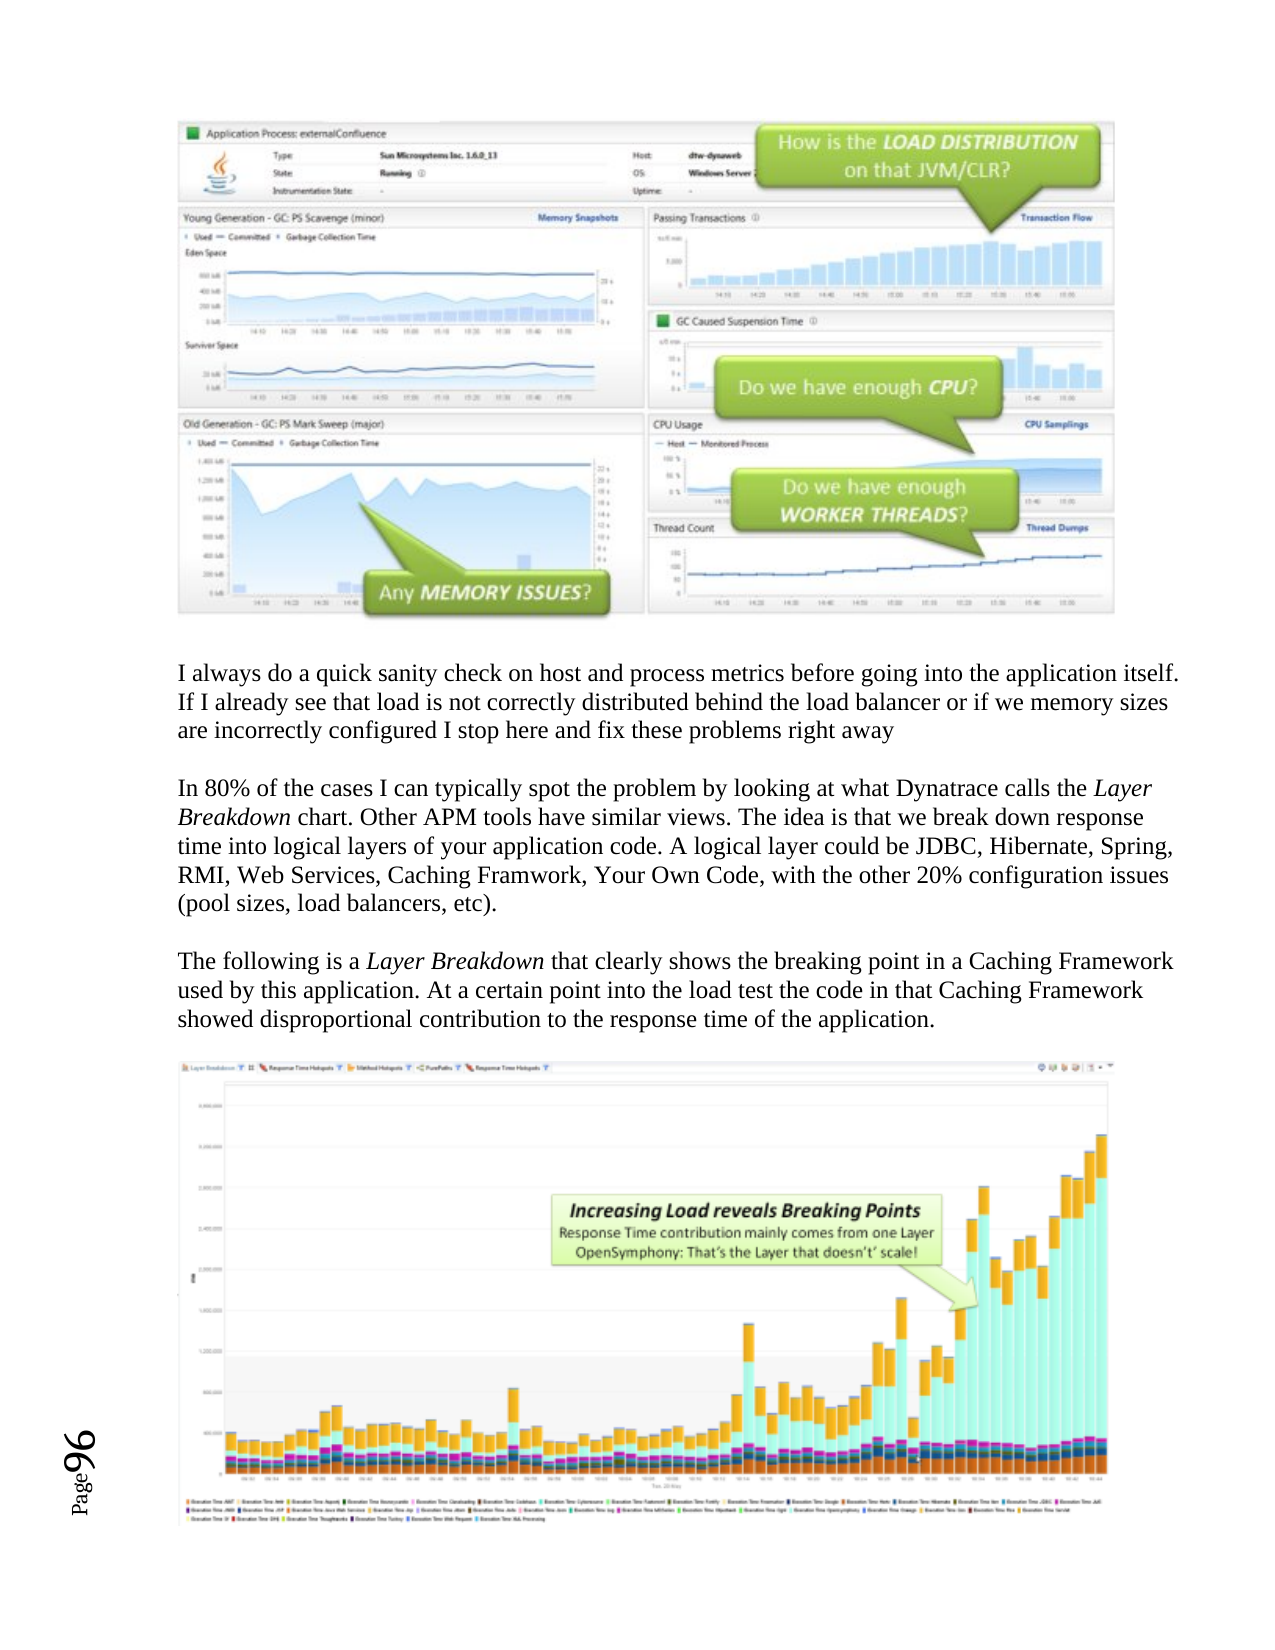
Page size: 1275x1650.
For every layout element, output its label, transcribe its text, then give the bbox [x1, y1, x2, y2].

text I always do a quick sanity check on host and process metrics before going into the application itself. If I already see that load is not correctly distributed behind the load balancer or if we memory sizes are incorrectly configured I stop here and fix these problems right away [177, 658, 1186, 744]
picture [177, 1061, 1115, 1526]
text The following is a Layer Breakdown that clearly shows the breaking point in a Caching Framework used by this application. At a certain point into the load test the code in that Caching Framework showed disproportional contribution to the response time of the application. [177, 946, 1186, 1033]
text In 80% of the cases I can typically spot the problem by looking at what Dynatrace calls the Layer Breakdown chart. Other APM tools have similar views. The idea is that we break down response time into logical layers of your application code. A logical layer could be JDBC, Hibernate, Spring, RMI, Web Services, Caching Framwork, Your Own Code, with the other 20% configuration issues (pool sizes, load balancers, etc). [177, 773, 1186, 917]
picture [177, 118, 1115, 629]
